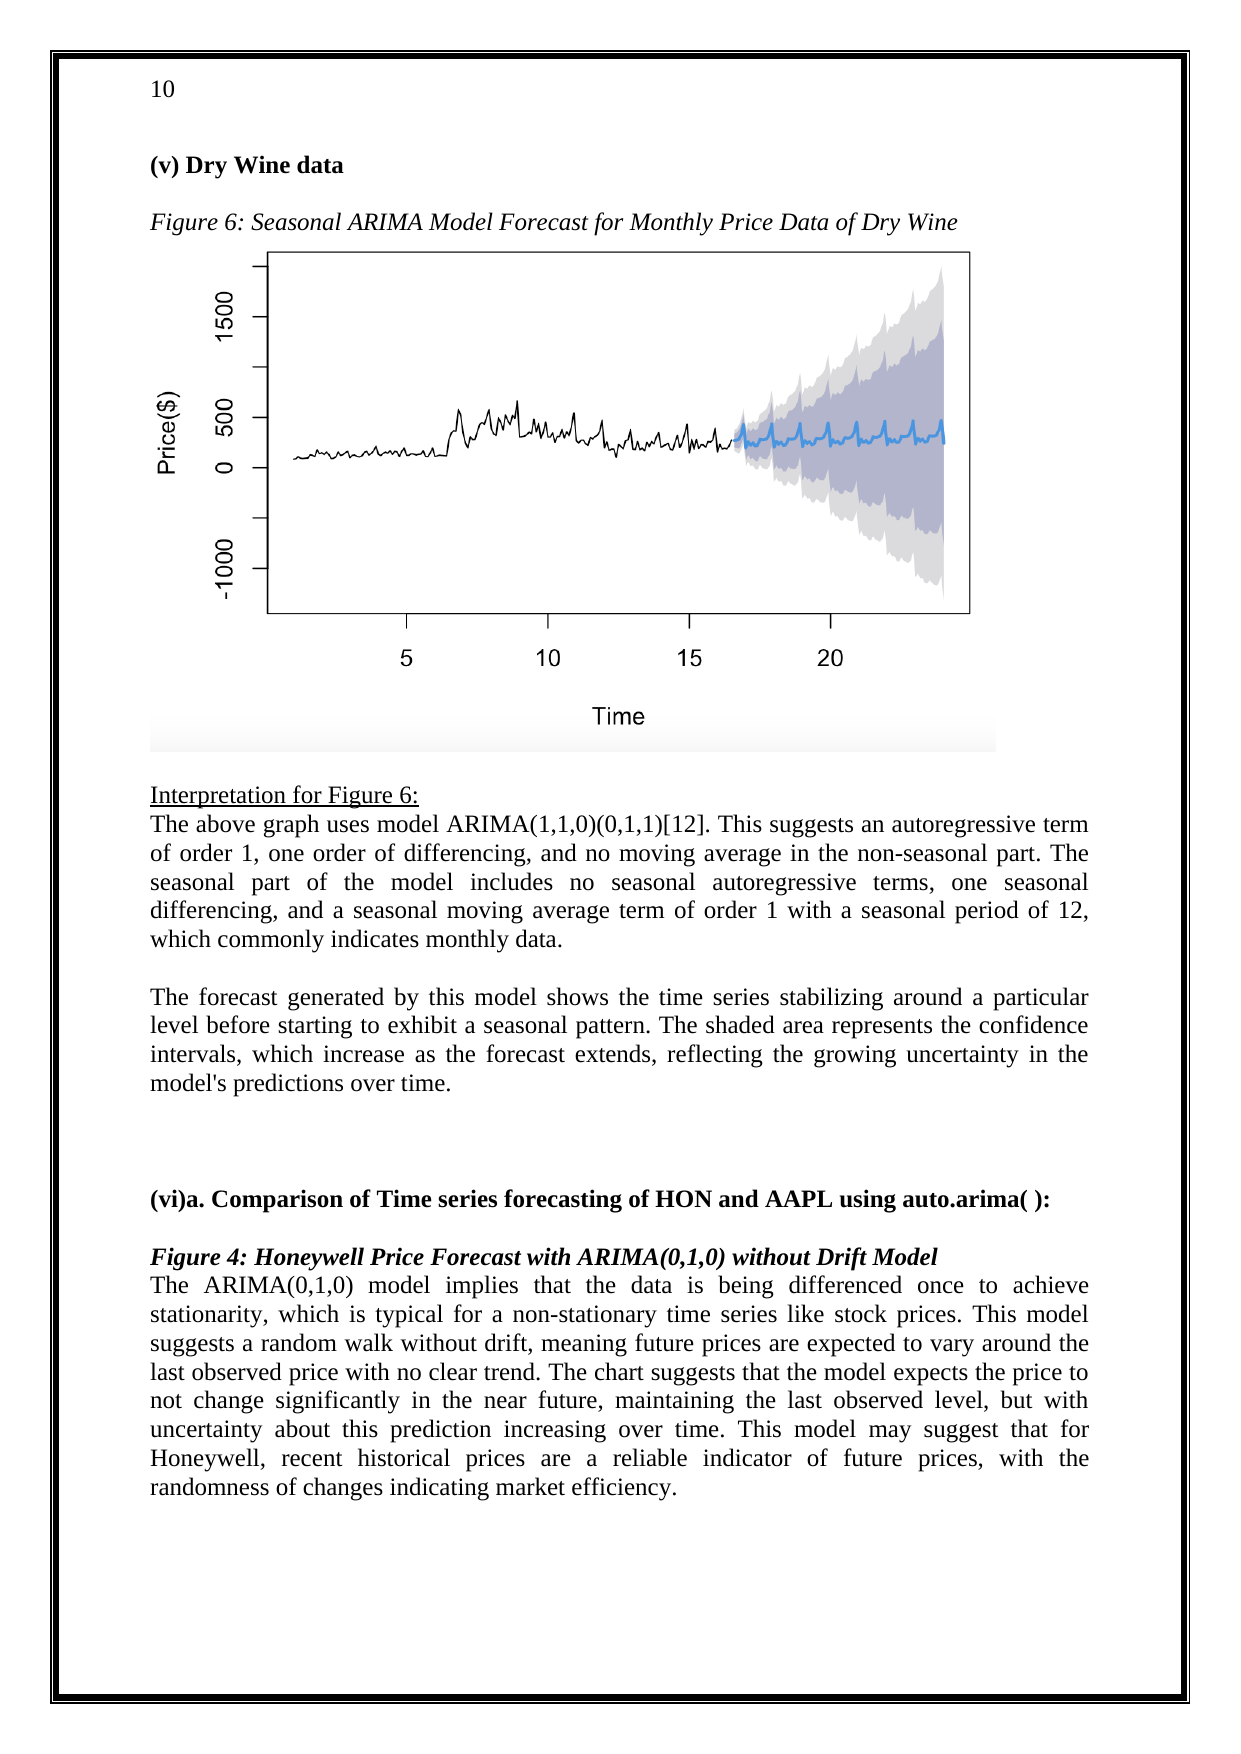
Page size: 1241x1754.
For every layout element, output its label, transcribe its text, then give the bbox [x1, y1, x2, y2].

text The above graph uses model ARIMA(1,1,0)(0,1,1)[12]. This suggests an autoregressive term of order 1, one order of differencing, and no moving average in the non-seasonal part. The seasonal part of the model includes no seasonal autoregressive terms, one seasonal differencing, and a seasonal moving average term of order 1 with a seasonal period of 12, which commonly indicates monthly data. [150, 809, 1090, 953]
text Figure 4: Honeywell Price Forecast with ARIMA(0,1,0) without Drift Model [150, 1242, 1090, 1270]
text The forecast generated by this model shows the time series stabilizing around a particular level before starting to exhibit a seasonal pattern. The shaded area represents the confidence intervals, which increase as the forecast extends, reflecting the growing uncertainty in the model's predictions over time. [150, 982, 1090, 1097]
text The ARIMA(0,1,0) model implies that the data is being differenced once to achieve stationarity, which is typical for a non-stationary time series like stock prices. This model suggests a random walk without drift, meaning future prices are expected to vary around the last observed price with no clear trend. The chart suggests that the model expects the price to not change significantly in the near future, maintaining the last observed level, but with uncertainty about this prediction increasing over time. This model may suggest that for Honeywell, recent historical prices are a reliable indicator of future prices, with the randomness of changes indicating market efficiency. [150, 1270, 1090, 1500]
text (vi)a. Comparison of Time series forecasting of HON and AAPL using auto.arima( ): [150, 1184, 1090, 1212]
text Interpretation for Figure 6: [150, 439, 1090, 809]
text Figure 6: Seasonal ARIMA Model Forecast for Monthly Price Data of Dry Wine [150, 207, 1090, 236]
picture [150, 243, 997, 752]
text (v) Dry Wine data [150, 150, 1090, 179]
